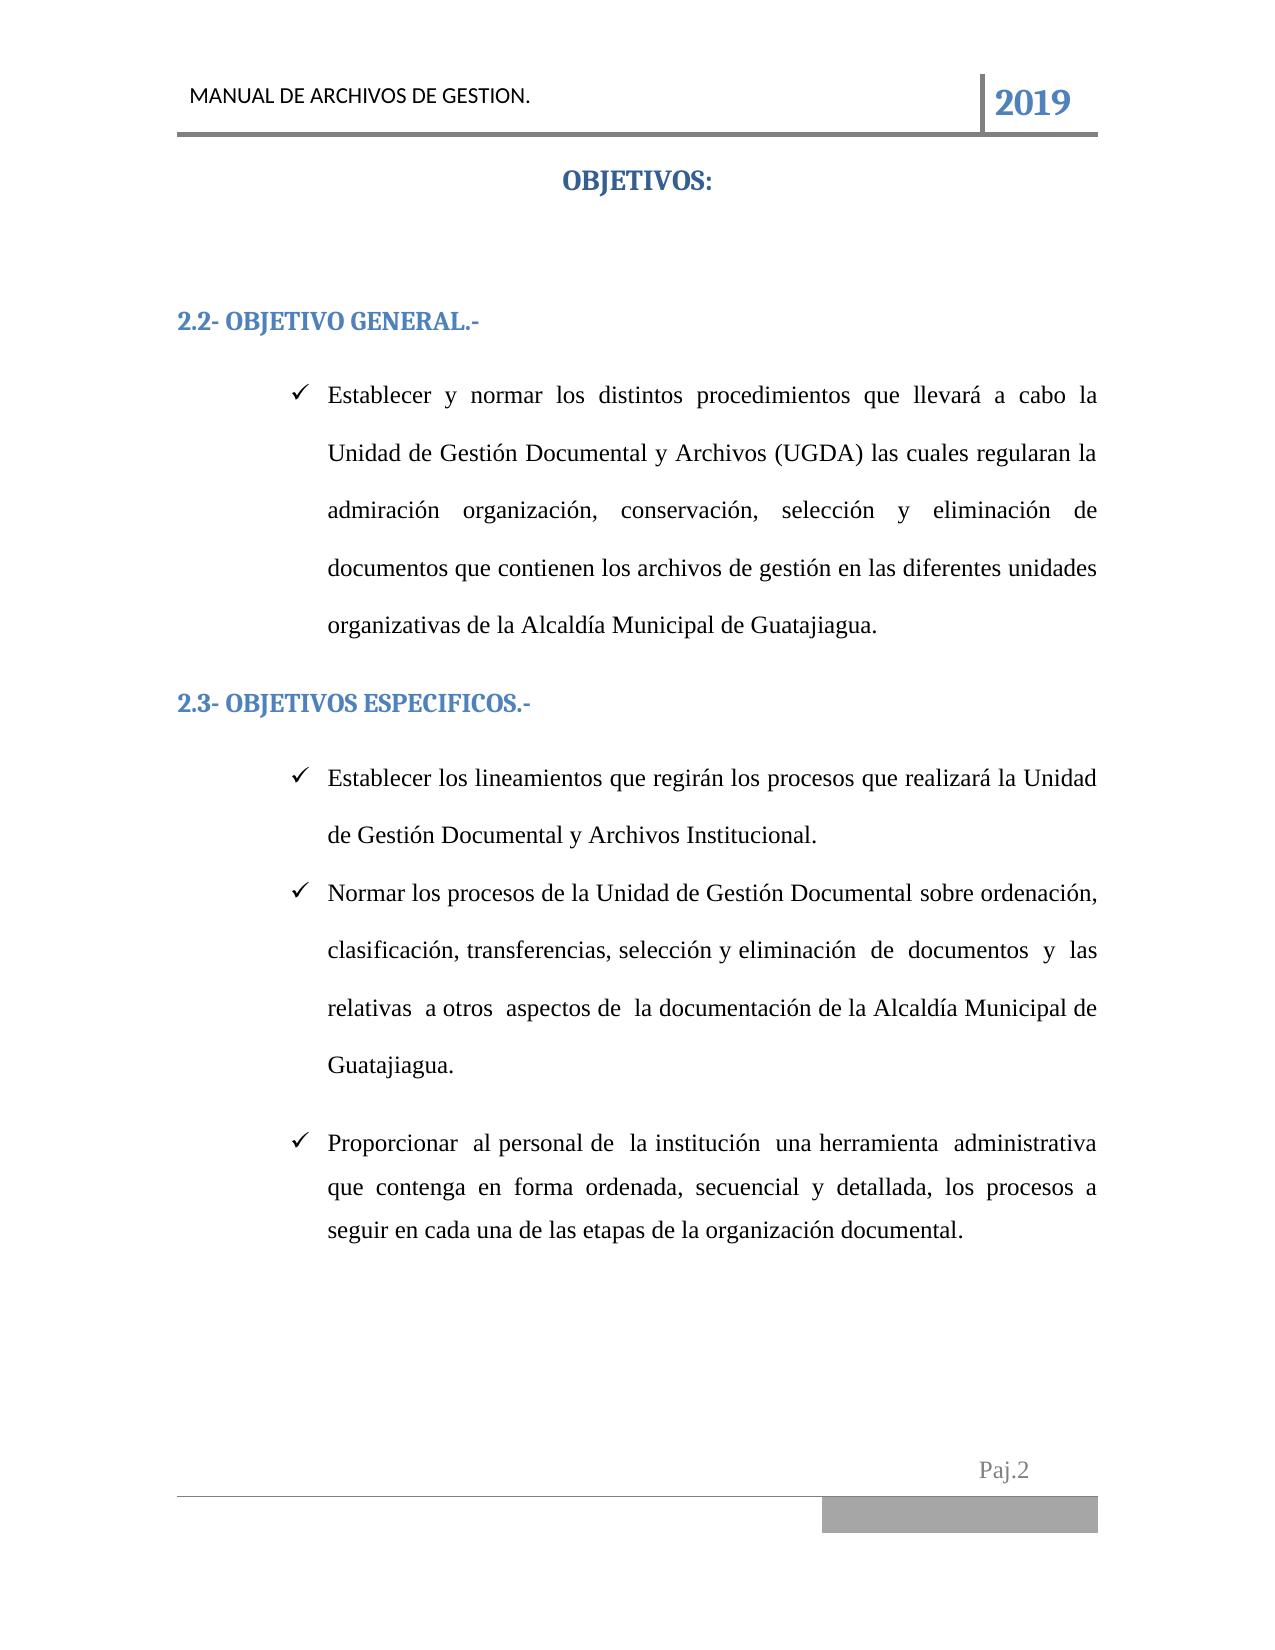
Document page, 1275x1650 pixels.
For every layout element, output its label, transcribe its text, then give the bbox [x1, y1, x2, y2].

text Paj.2 [177, 1455, 1098, 1484]
subtitle 2.2- OBJETIVO GENERAL.- [177, 306, 1098, 337]
list Proporcionar al personal de la institución una herramienta administrativa que contenga en forma ordenada, secuencial y detallada, los procesos a seguir en cada una de las etapas de la organización documental. [290, 1128, 1098, 1243]
list Establecer y normar los distintos procedimientos que llevará a cabo la Unidad de Gestión Documental y Archivos (UGDA) las cuales regularan la admiración organización, conservación, selección y eliminación de documentos que contienen los archivos de gestión en las diferentes unidades organizativas de la Alcaldía Municipal de Guatajiagua. [290, 380, 1098, 639]
subtitle OBJETIVOS: [177, 164, 1098, 198]
list Normar los procesos de la Unidad de Gestión Documental sobre ordenación, clasificación, transferencias, selección y eliminación de documentos y las relativas a otros aspectos de la documentación de la Alcaldía Municipal de Guatajiagua. [290, 878, 1098, 1079]
list Establecer los lineamientos que regirán los procesos que realizará la Unidad de Gestión Documental y Archivos Institucional. [290, 763, 1098, 849]
subtitle 2.3- OBJETIVOS ESPECIFICOS.- [177, 688, 1098, 719]
